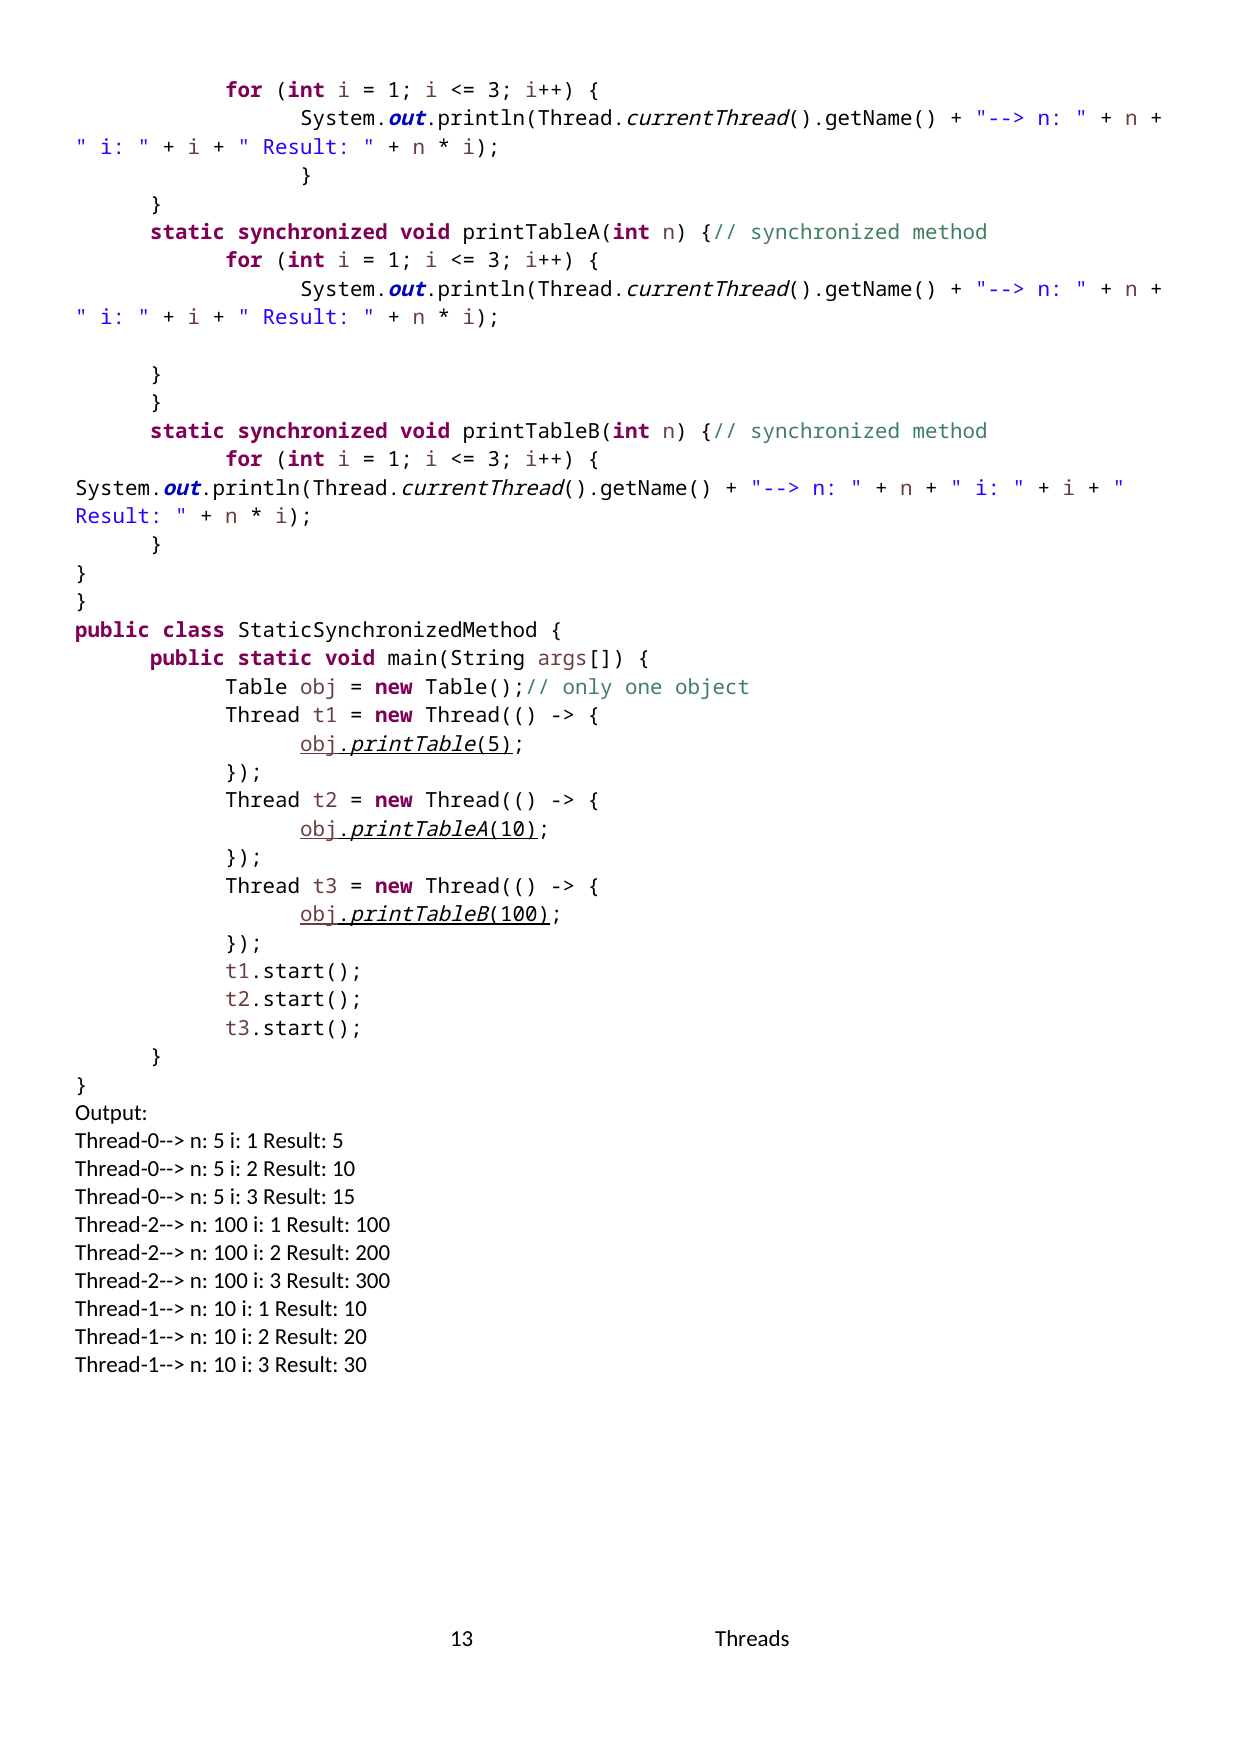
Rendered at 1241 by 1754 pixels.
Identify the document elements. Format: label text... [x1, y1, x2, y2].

text obj.printTable(5); [75, 729, 1165, 757]
text } [75, 1041, 1165, 1070]
text } [75, 586, 1165, 615]
text Thread-1--> n: 10 i: 2 Result: 20 [75, 1322, 1165, 1351]
text Thread-0--> n: 5 i: 1 Result: 5 [75, 1126, 1165, 1154]
text Thread t3 = new Thread(() -> { [75, 871, 1165, 899]
text } [75, 1070, 1165, 1098]
text public class StaticSynchronizedMethod { [75, 615, 1165, 643]
text for (int i = 1; i <= 3; i++) { [75, 246, 1165, 274]
text System.out.println(Thread.currentThread().getName() + "--> n: " + n + " i: " + i + " Result: " + n * i); [75, 103, 1165, 160]
text } [75, 558, 1165, 586]
text static synchronized void printTableA(int n) {// synchronized method [75, 217, 1165, 246]
text Thread-2--> n: 100 i: 2 Result: 200 [75, 1238, 1165, 1266]
text } [75, 529, 1165, 558]
text obj.printTableB(100); [75, 899, 1165, 928]
text Thread-1--> n: 10 i: 1 Result: 10 [75, 1294, 1165, 1322]
text t2.start(); [75, 984, 1165, 1013]
text public static void main(String args[]) { [75, 643, 1165, 672]
text } [75, 359, 1165, 387]
text for (int i = 1; i <= 3; i++) { [75, 444, 1165, 473]
text obj.printTableA(10); [75, 814, 1165, 842]
text Thread-2--> n: 100 i: 3 Result: 300 [75, 1266, 1165, 1294]
text } [75, 189, 1165, 217]
text Thread-1--> n: 10 i: 3 Result: 30 [75, 1351, 1165, 1378]
text Thread-2--> n: 100 i: 1 Result: 100 [75, 1210, 1165, 1238]
text static synchronized void printTableB(int n) {// synchronized method [75, 416, 1165, 444]
text }); [75, 842, 1165, 871]
text Thread-0--> n: 5 i: 2 Result: 10 [75, 1154, 1165, 1182]
text t1.start(); [75, 956, 1165, 984]
text Table obj = new Table();// only one object [75, 672, 1165, 700]
text }); [75, 757, 1165, 786]
text Thread t1 = new Thread(() -> { [75, 700, 1165, 729]
text } [75, 160, 1165, 189]
text } [75, 387, 1165, 416]
text System.out.println(Thread.currentThread().getName() + "--> n: " + n + " i: " + i + " Result: " + n * i); [75, 274, 1165, 331]
text }); [75, 928, 1165, 956]
text Output: [75, 1098, 1165, 1126]
text Thread t2 = new Thread(() -> { [75, 786, 1165, 814]
text System.out.println(Thread.currentThread().getName() + "--> n: " + n + " i: " + i + " Result: " + n * i); [75, 473, 1165, 529]
text t3.start(); [75, 1013, 1165, 1041]
text Thread-0--> n: 5 i: 3 Result: 15 [75, 1182, 1165, 1210]
text for (int i = 1; i <= 3; i++) { [75, 75, 1165, 103]
